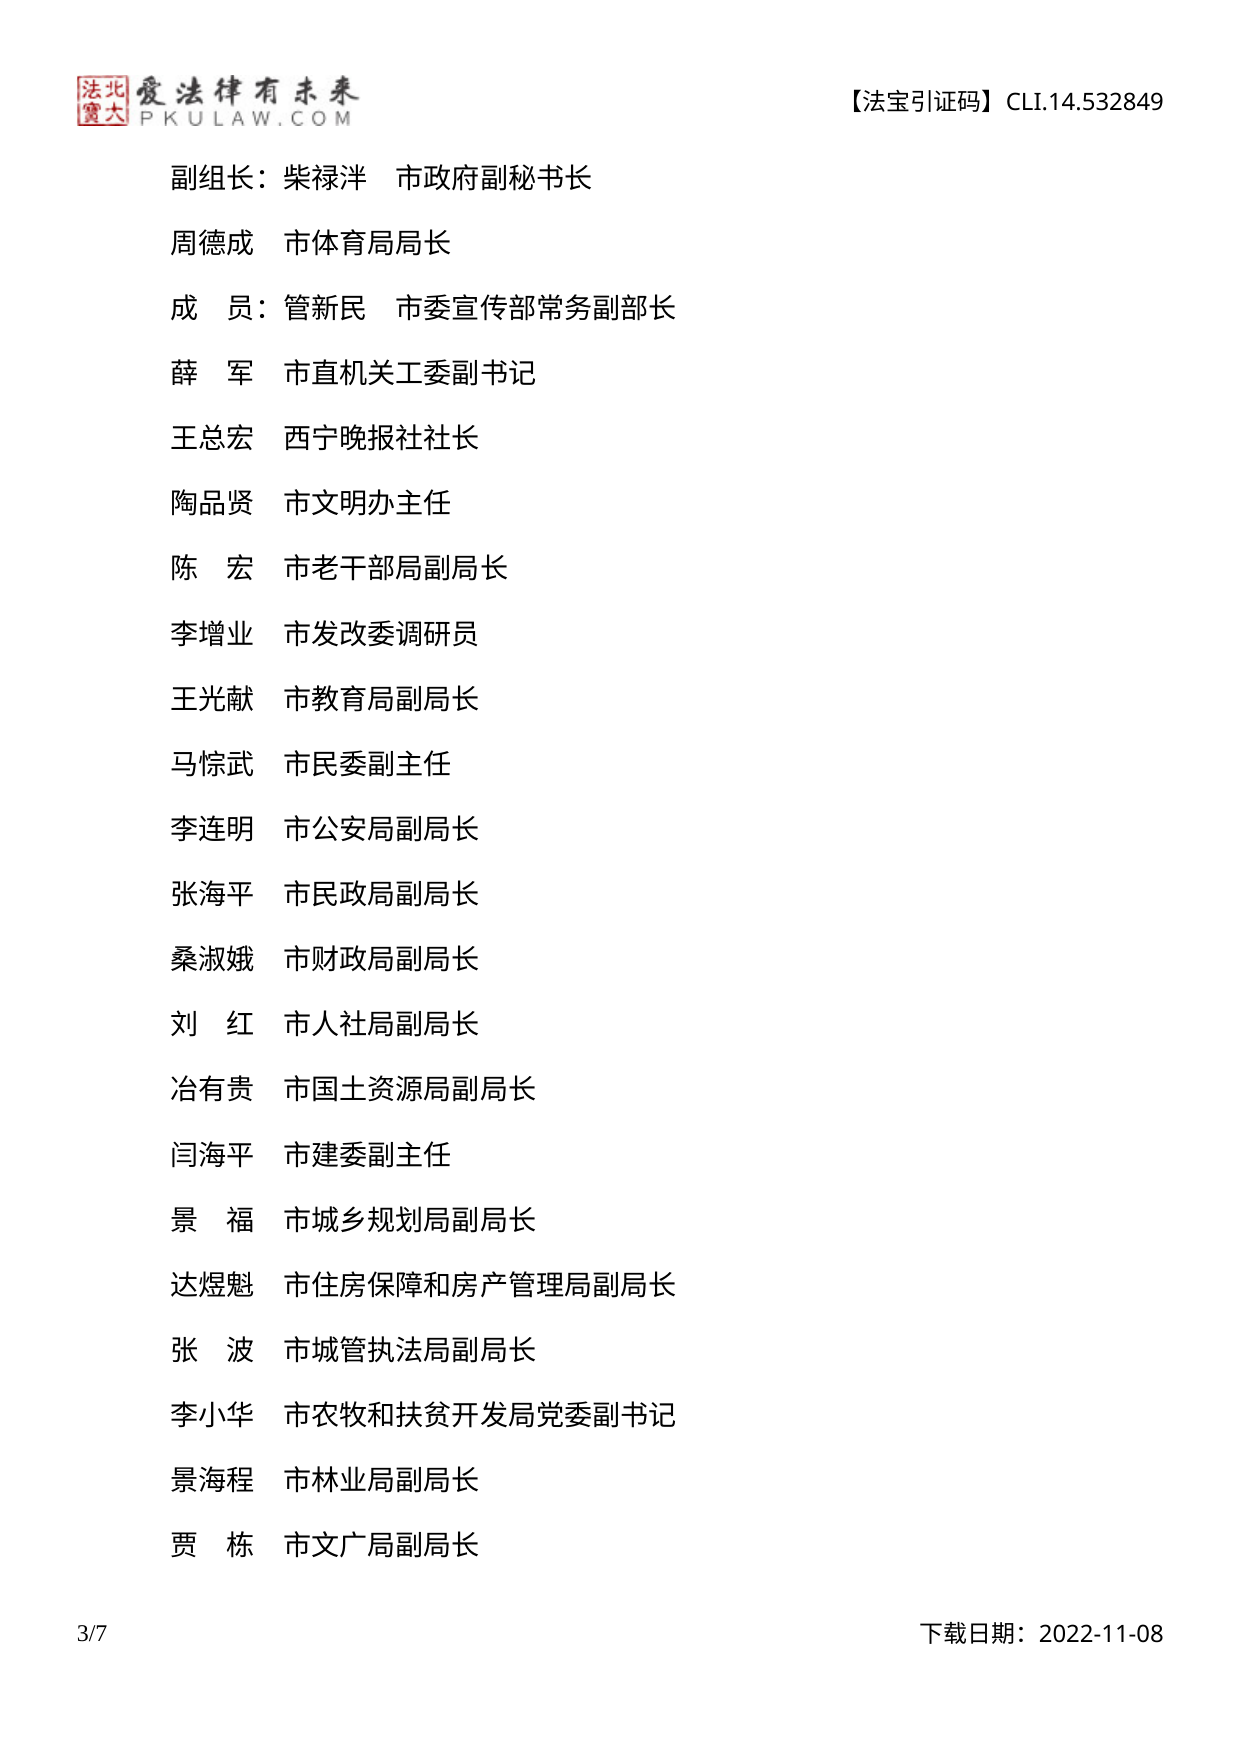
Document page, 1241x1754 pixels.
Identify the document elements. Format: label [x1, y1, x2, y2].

text [114, 156, 1126, 1564]
picture [76, 75, 361, 126]
